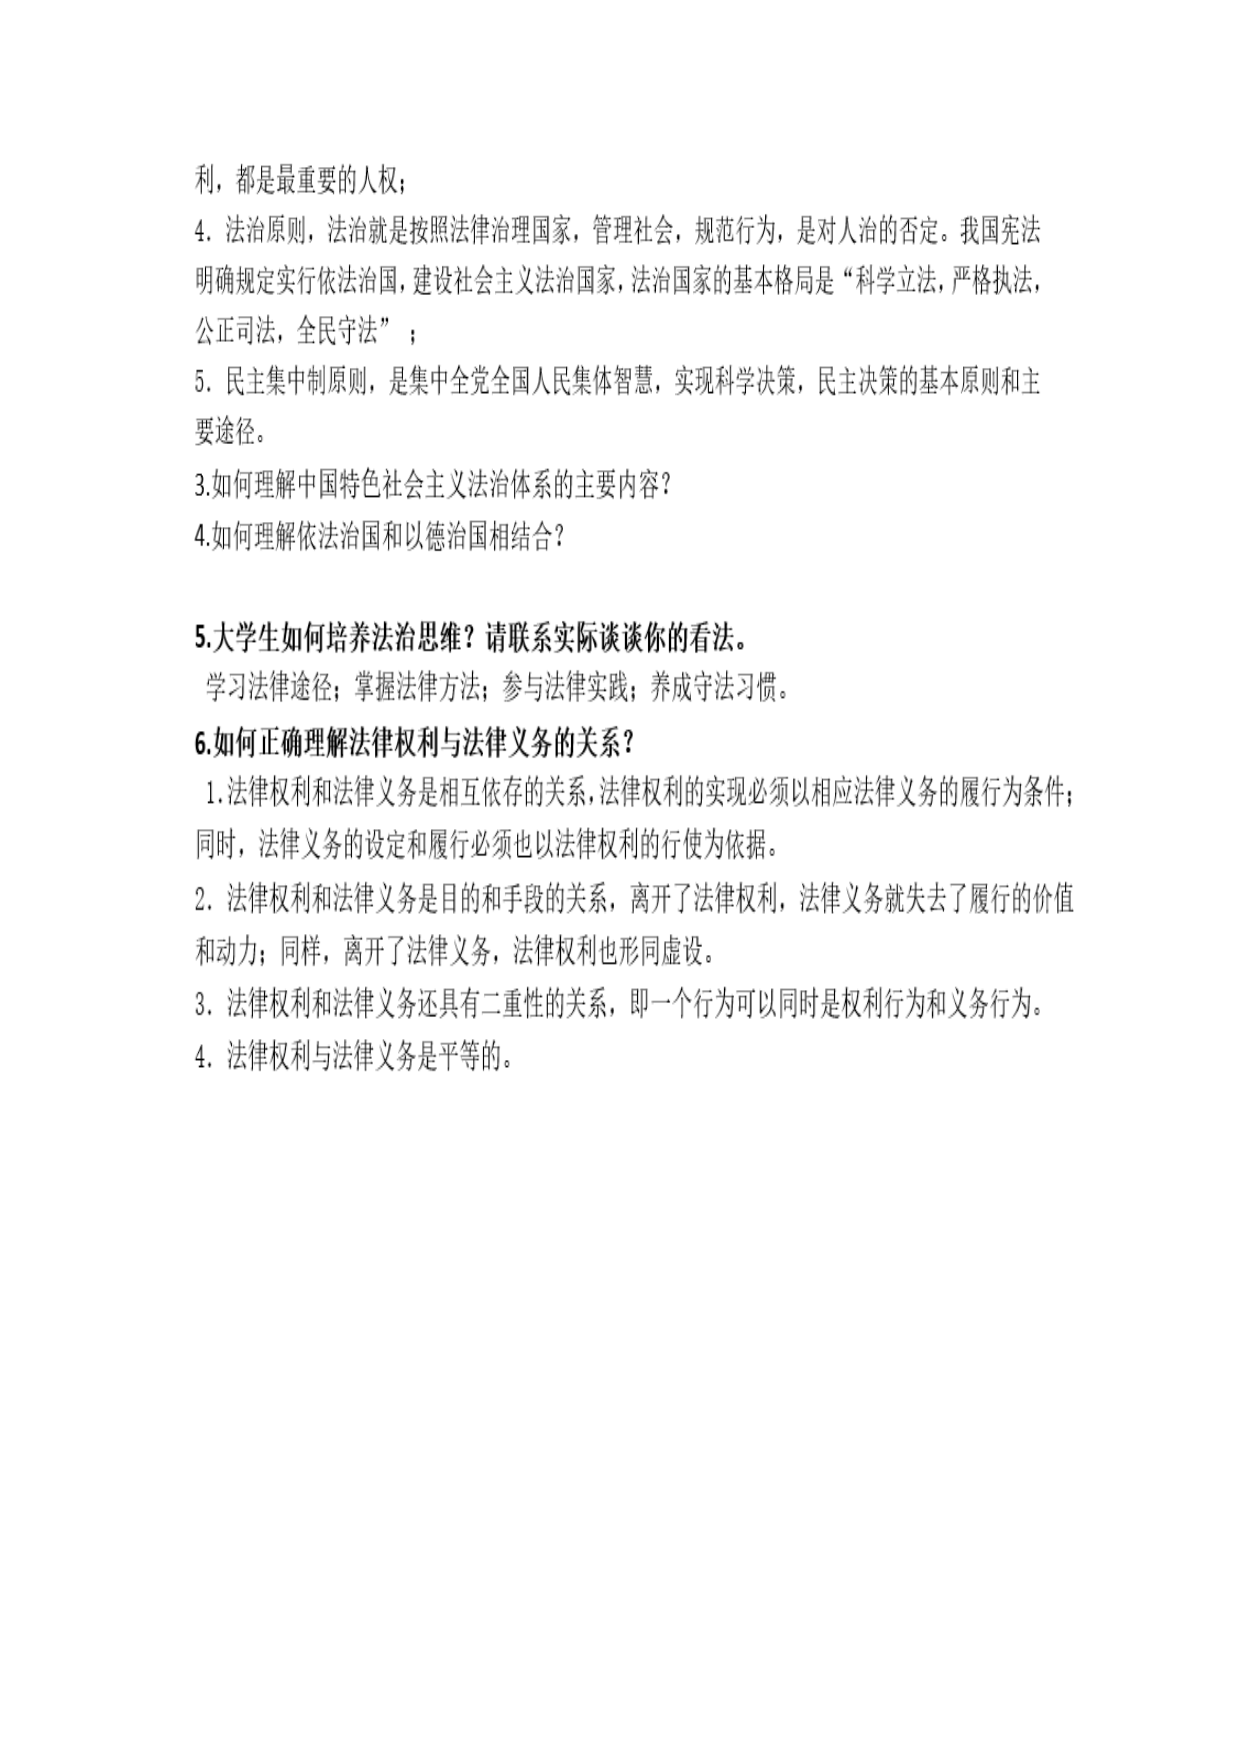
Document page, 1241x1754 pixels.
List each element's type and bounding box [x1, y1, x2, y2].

picture [187, 162, 1052, 559]
picture [187, 617, 1079, 1080]
